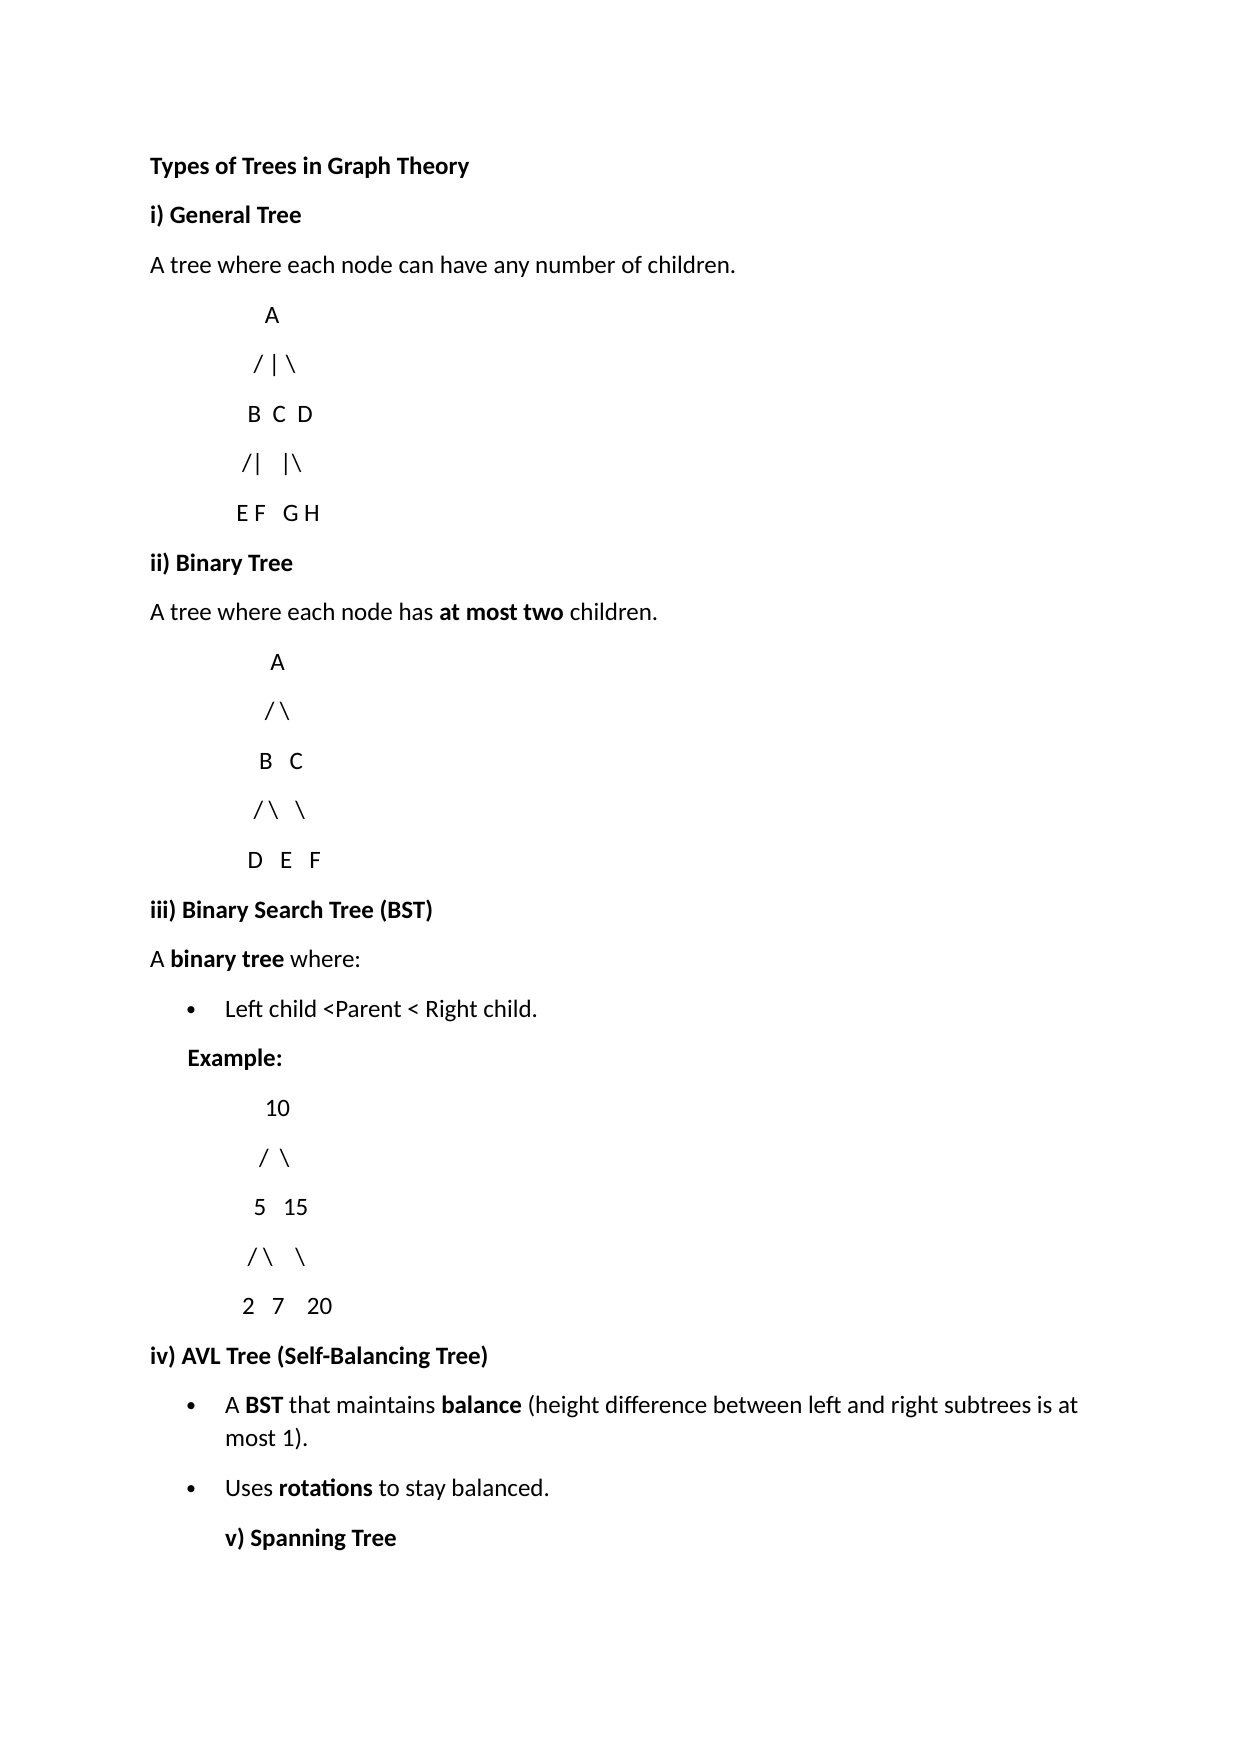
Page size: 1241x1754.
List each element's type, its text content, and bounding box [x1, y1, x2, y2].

text A tree where each node has at most two children. [150, 596, 1090, 627]
text B C D [225, 398, 1090, 428]
text A [225, 646, 1090, 676]
text / \ [225, 695, 1090, 726]
text A binary tree where: [150, 943, 1090, 974]
text 5 15 [225, 1191, 1090, 1222]
text / | \ [225, 348, 1090, 379]
text iv) AVL Tree (Self-Balancing Tree) [150, 1340, 1090, 1371]
text / \ [225, 1142, 1090, 1172]
text v) Spanning Tree [225, 1522, 1090, 1552]
text D E F [225, 844, 1090, 875]
text iii) Binary Search Tree (BST) [150, 894, 1090, 924]
text A [225, 299, 1090, 329]
text E F G H [225, 497, 1090, 528]
text / \ \ [225, 1241, 1090, 1271]
text i) General Tree [150, 199, 1090, 230]
text /| |\ [225, 447, 1090, 478]
text B C [225, 745, 1090, 776]
text Example: [187, 1042, 1090, 1073]
text 10 [225, 1092, 1090, 1123]
text / \ \ [225, 794, 1090, 825]
text 2 7 20 [225, 1290, 1090, 1321]
text Types of Trees in Graph Theory [150, 150, 1090, 181]
list A BST that maintains balance (height difference between left and right subtrees is at most 1). [187, 1389, 1090, 1453]
list Uses rotations to stay balanced. [187, 1472, 1090, 1503]
list Left child <Parent < Right child. [187, 993, 1090, 1023]
text ii) Binary Tree [150, 547, 1090, 577]
text A tree where each node can have any number of children. [150, 249, 1090, 280]
